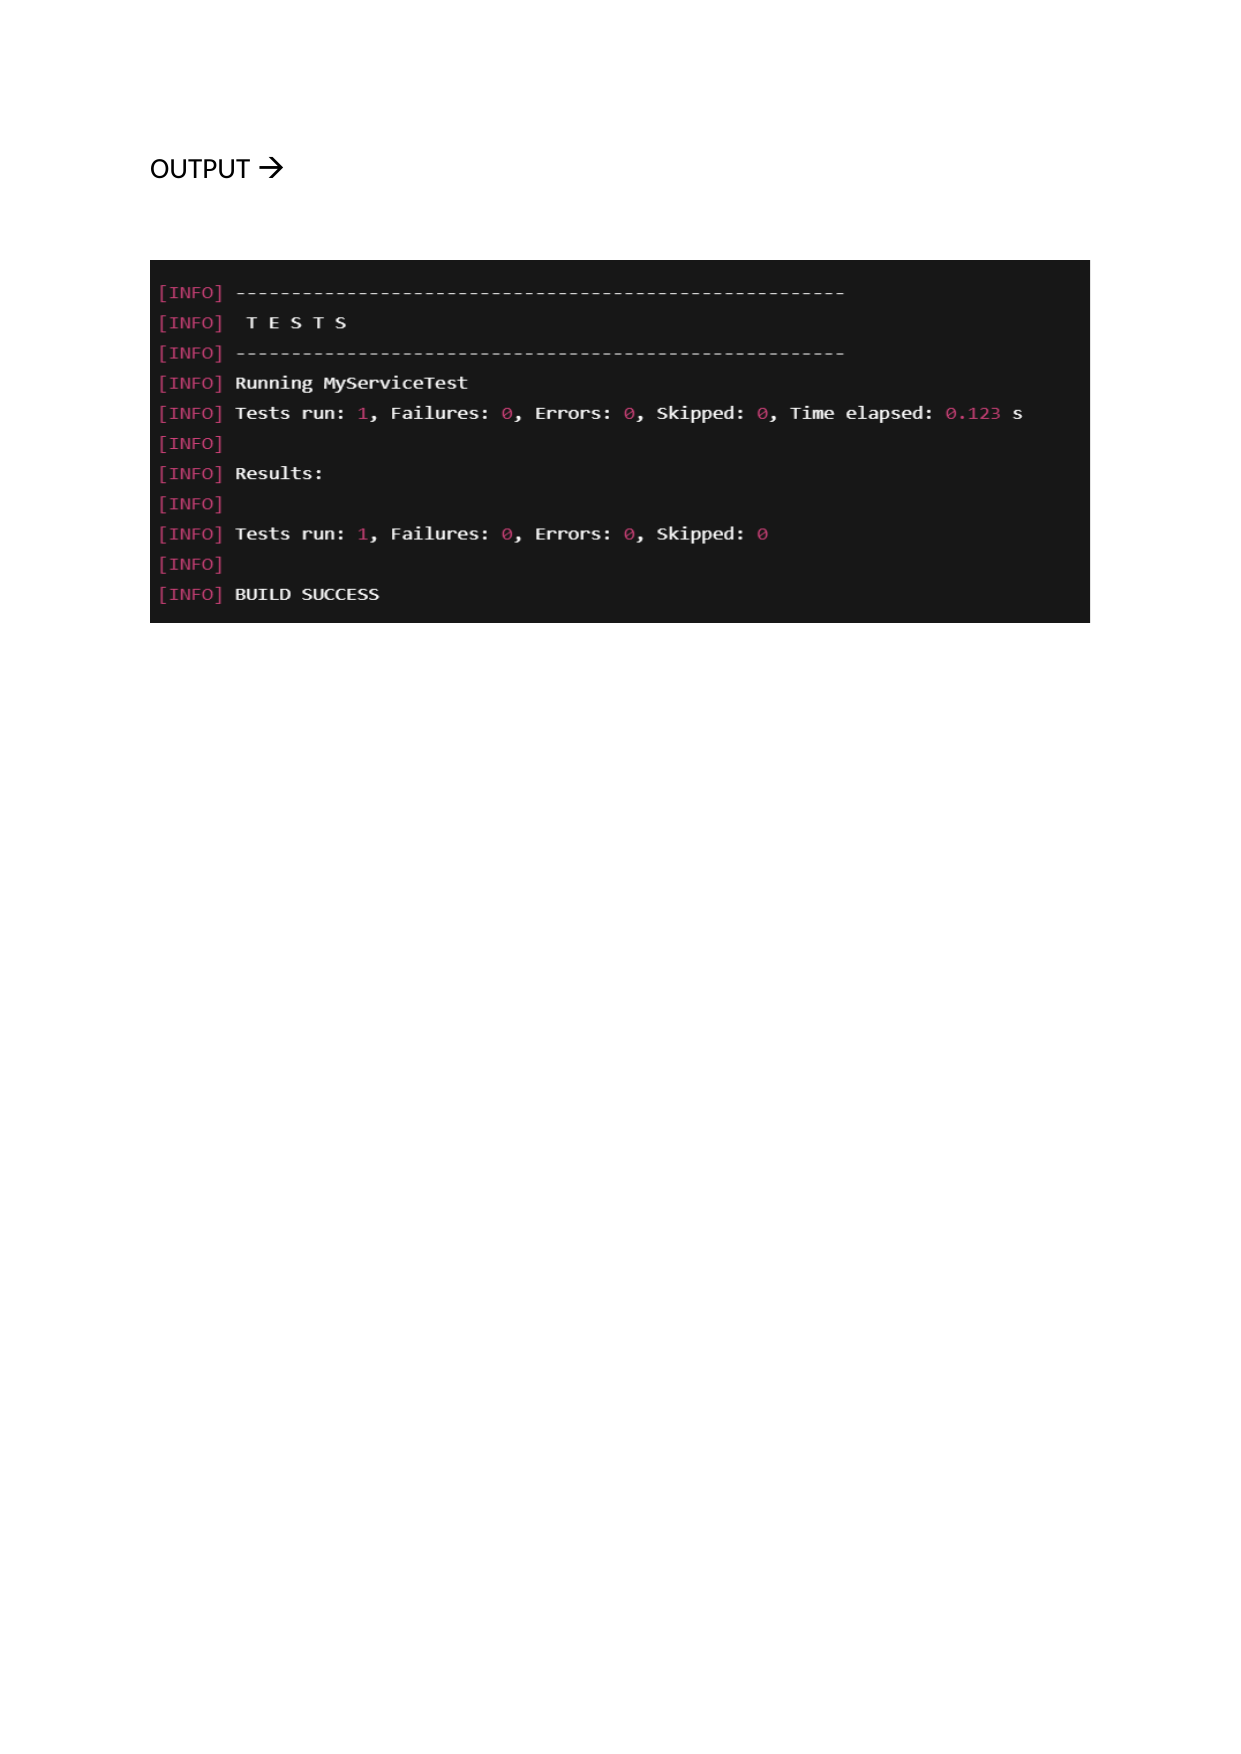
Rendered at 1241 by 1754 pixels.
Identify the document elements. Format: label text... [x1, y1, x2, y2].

text OUTPUT [150, 150, 1090, 186]
picture [150, 260, 1091, 623]
